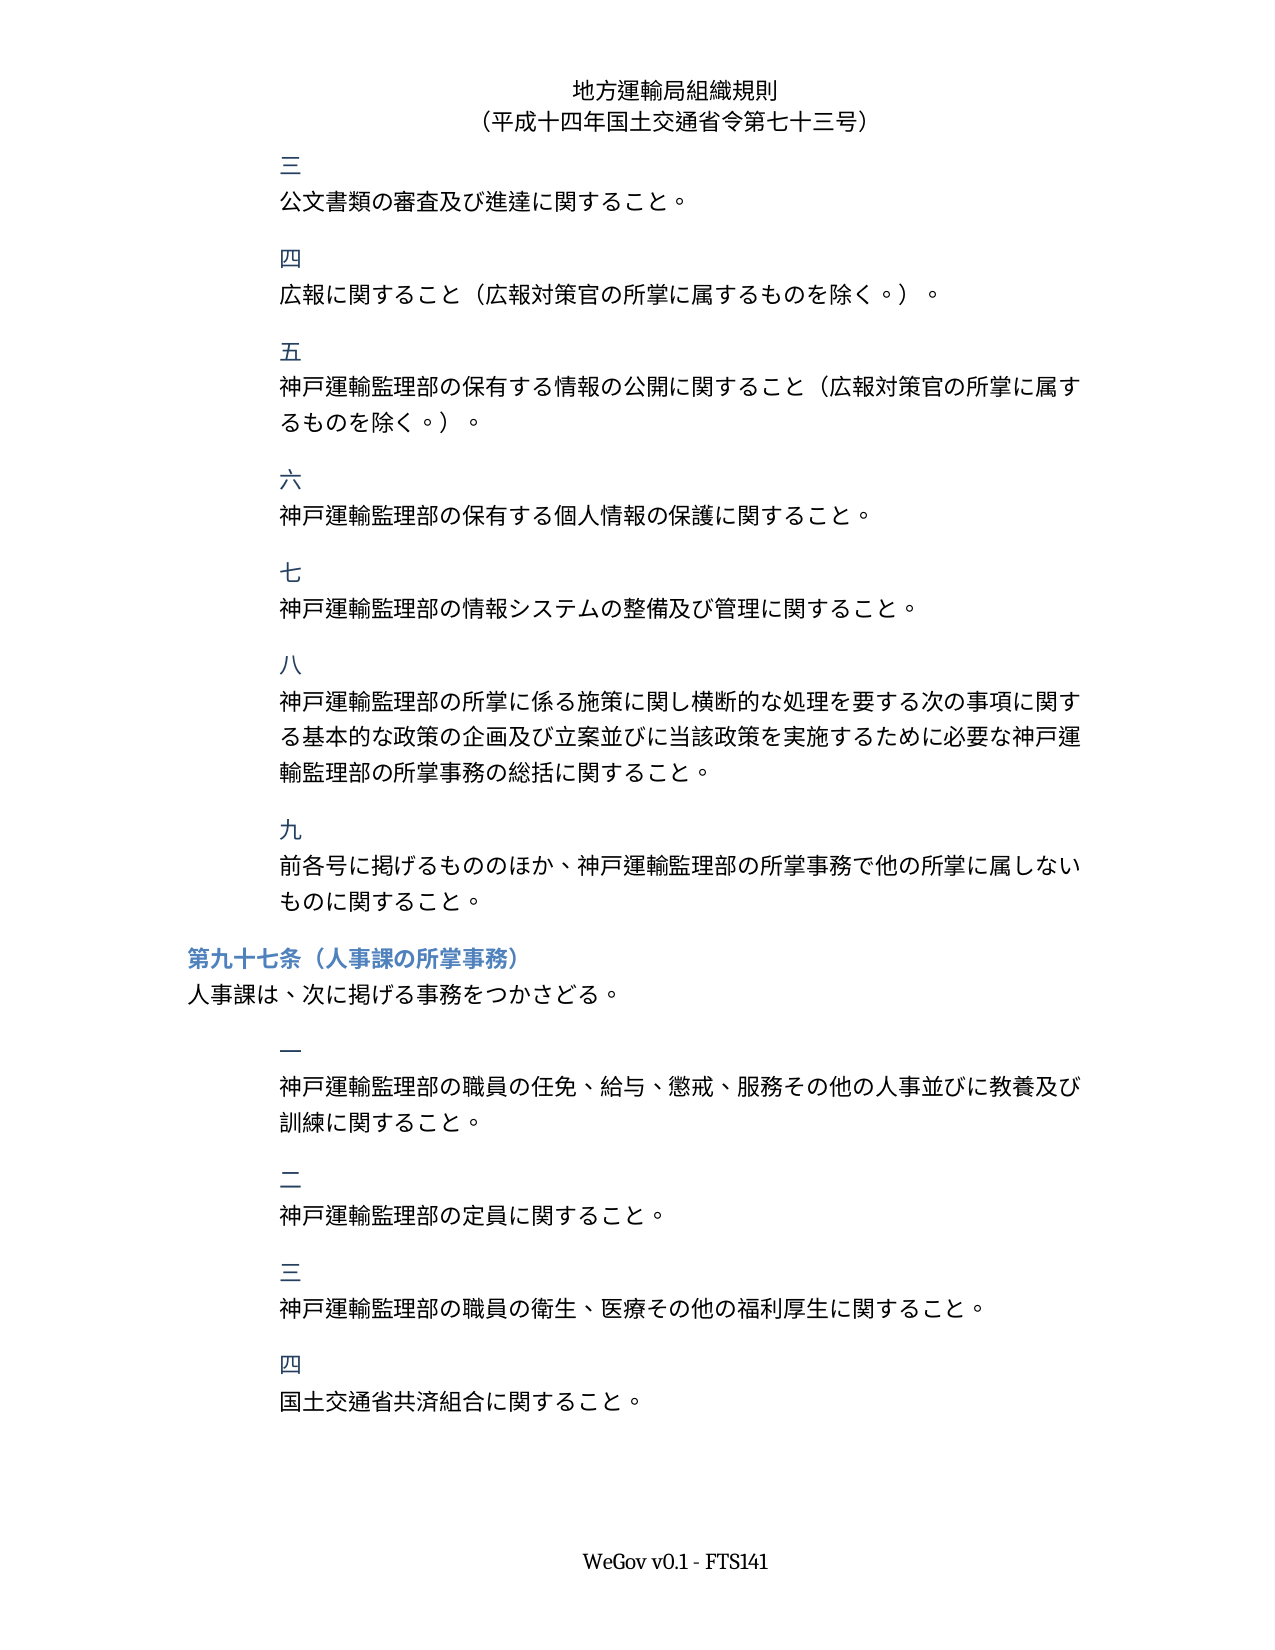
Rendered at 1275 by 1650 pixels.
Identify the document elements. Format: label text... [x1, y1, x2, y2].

subtitle 九 [279, 814, 1087, 845]
text 公文書類の審査及び進達に関すること。 [279, 186, 1087, 217]
text 国土交通省共済組合に関すること。 [279, 1385, 1087, 1417]
subtitle 四 [279, 1349, 1087, 1381]
subtitle 三 [279, 1257, 1087, 1288]
subtitle 六 [279, 464, 1087, 495]
text 神戸運輸監理部の職員の衛生、医療その他の福利厚生に関すること。 [279, 1293, 1087, 1324]
subtitle 五 [279, 335, 1087, 367]
subtitle 一 [279, 1035, 1087, 1067]
subtitle 三 [279, 150, 1087, 181]
subtitle 第九十七条（人事課の所掌事務） [187, 943, 1087, 974]
subtitle 二 [279, 1164, 1087, 1195]
text 神戸運輸監理部の保有する個人情報の保護に関すること。 [279, 500, 1087, 531]
subtitle 八 [279, 649, 1087, 681]
subtitle 四 [279, 243, 1087, 274]
text 人事課は、次に掲げる事務をつかさどる。 [187, 979, 1087, 1010]
subtitle 七 [279, 557, 1087, 588]
text 神戸運輸監理部の定員に関すること。 [279, 1200, 1087, 1231]
text 前各号に掲げるもののほか、神戸運輸監理部の所掌事務で他の所掌に属しないものに関すること。 [279, 850, 1087, 917]
text 神戸運輸監理部の情報システムの整備及び管理に関すること。 [279, 593, 1087, 624]
text 広報に関すること（広報対策官の所掌に属するものを除く。）。 [279, 279, 1087, 310]
text 神戸運輸監理部の職員の任免、給与、懲戒、服務その他の人事並びに教養及び訓練に関すること。 [279, 1071, 1087, 1138]
text 神戸運輸監理部の保有する情報の公開に関すること（広報対策官の所掌に属するものを除く。）。 [279, 371, 1087, 438]
text 神戸運輸監理部の所掌に係る施策に関し横断的な処理を要する次の事項に関する基本的な政策の企画及び立案並びに当該政策を実施するために必要な神戸運輸監理部の所掌事務の総括に関すること。 [279, 685, 1087, 788]
